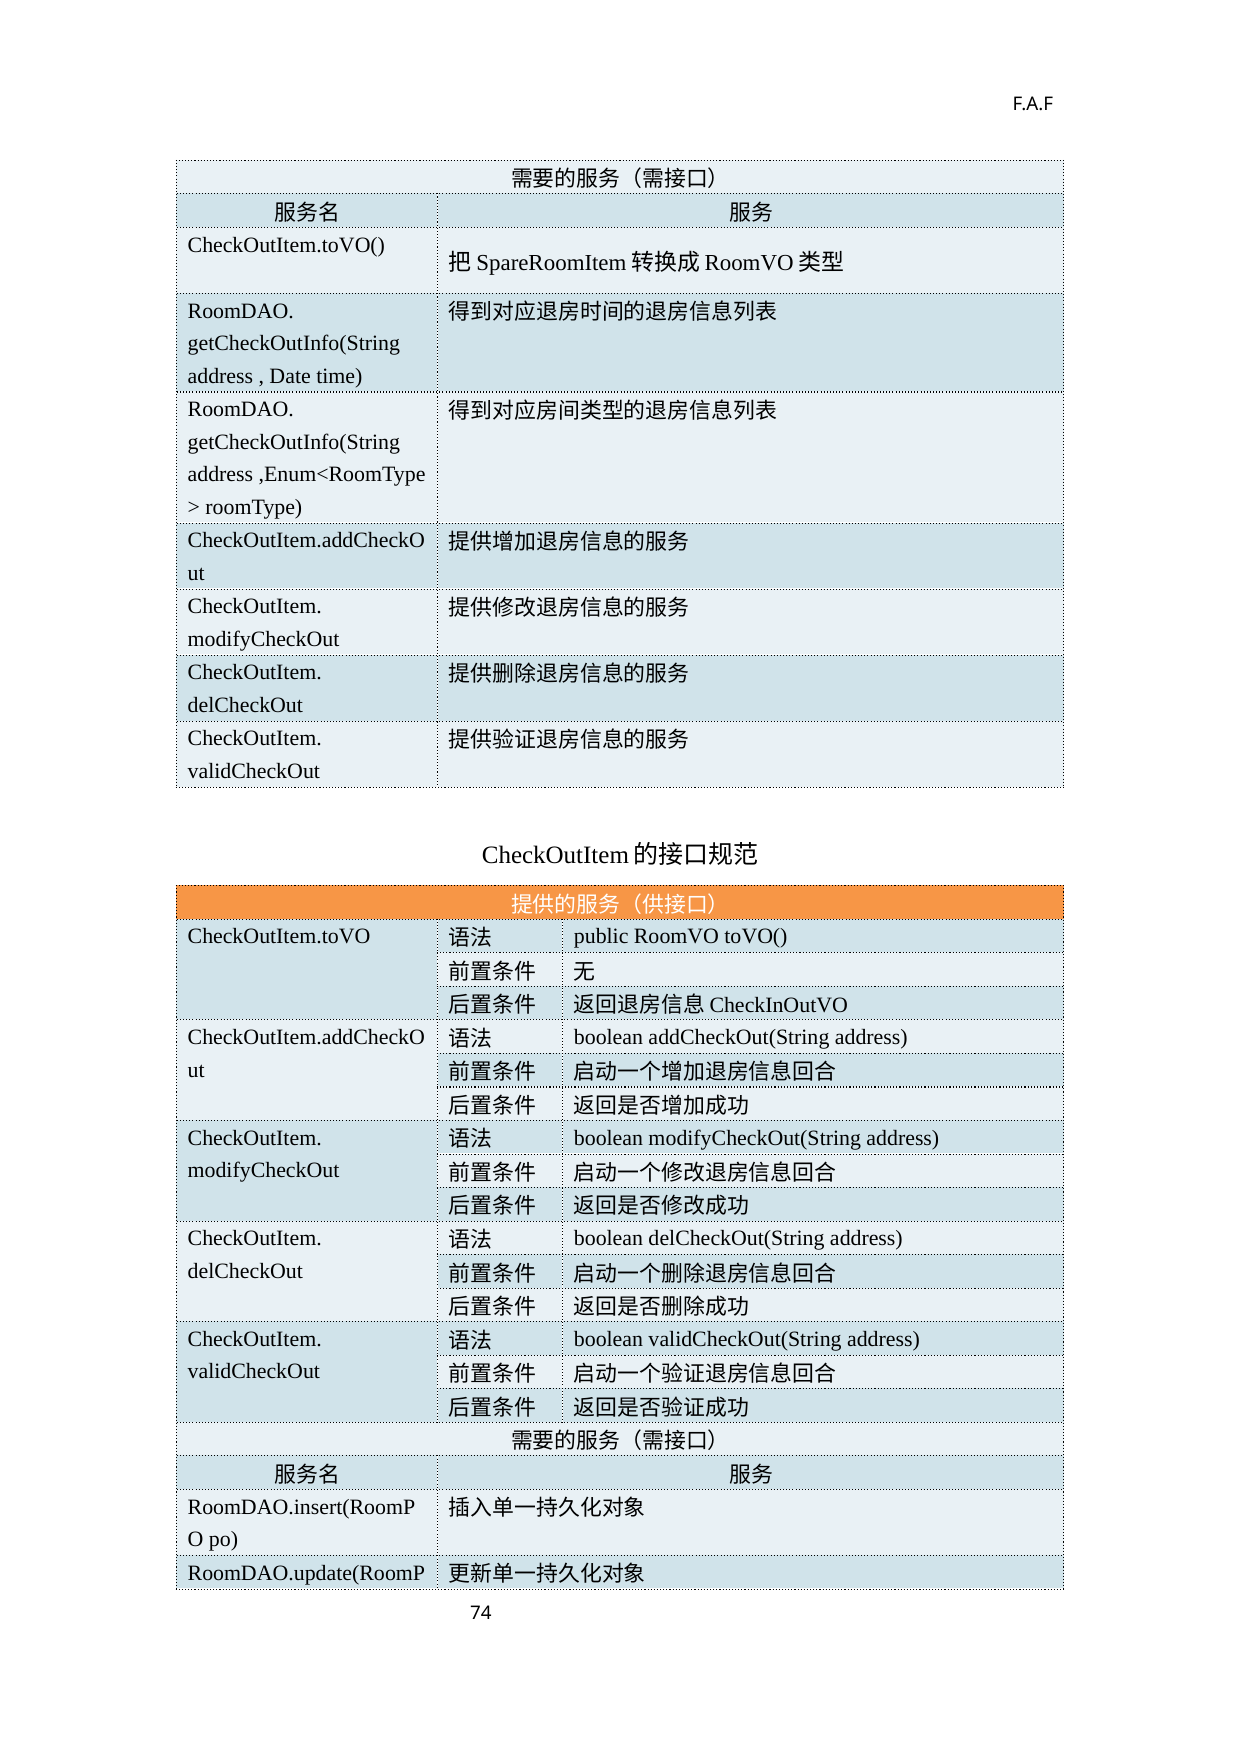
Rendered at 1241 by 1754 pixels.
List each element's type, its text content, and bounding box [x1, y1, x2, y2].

table_cell 插入单一持久化对象 [438, 1489, 1064, 1555]
table_cell 后置条件 [438, 1187, 562, 1221]
table_cell 启动一个修改退房信息回合 [563, 1154, 1064, 1187]
table_cell 提供增加退房信息的服务 [438, 523, 1064, 588]
table_cell RoomDAO. getCheckOutInfo(String address ,Enum<RoomType> roomType) [176, 391, 437, 522]
table_cell CheckOutItem. modifyCheckOut [176, 1120, 437, 1221]
table_cell 后置条件 [438, 986, 562, 1019]
table_cell 得到对应退房时间的退房信息列表 [438, 293, 1064, 391]
table_cell 启动一个验证退房信息回合 [563, 1355, 1064, 1388]
table_cell 无 [563, 952, 1064, 986]
table_cell 前置条件 [438, 1154, 562, 1187]
table_cell 更新单一持久化对象 [438, 1555, 1064, 1588]
table_cell 前置条件 [438, 1254, 562, 1288]
table_cell 后置条件 [438, 1288, 562, 1321]
table_cell boolean modifyCheckOut(String address) [563, 1120, 1064, 1153]
table_cell 语法 [438, 1120, 562, 1153]
table_cell 语法 [438, 1321, 562, 1355]
table_cell 返回是否验证成功 [563, 1388, 1064, 1422]
table_cell 启动一个增加退房信息回合 [563, 1053, 1064, 1086]
table_cell 提供删除退房信息的服务 [438, 655, 1064, 721]
table_cell CheckOutItem. delCheckOut [176, 1221, 437, 1321]
table_header 提供的服务（供接口） [176, 885, 1064, 919]
table_cell CheckOutItem. delCheckOut [176, 655, 437, 721]
table_cell CheckOutItem. validCheckOut [176, 1321, 437, 1422]
table_cell 服务名 [176, 193, 437, 227]
table_cell 返回是否增加成功 [563, 1086, 1064, 1120]
table_cell CheckOutItem.toVO [176, 919, 437, 1019]
table_cell 语法 [438, 1019, 562, 1053]
table_cell 提供验证退房信息的服务 [438, 721, 1064, 787]
table_cell 返回退房信息CheckInOutVO [563, 986, 1064, 1019]
table_cell boolean addCheckOut(String address) [563, 1019, 1064, 1053]
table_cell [176, 1555, 437, 1588]
table_cell 返回是否修改成功 [563, 1187, 1064, 1221]
table_cell 前置条件 [438, 952, 562, 986]
table_cell 返回是否删除成功 [563, 1288, 1064, 1321]
table_cell CheckOutItem.addCheckOut [176, 1019, 437, 1120]
table_cell 提供修改退房信息的服务 [438, 589, 1064, 654]
table_cell 后置条件 [438, 1086, 562, 1120]
table_cell 语法 [438, 1221, 562, 1254]
table_cell boolean delCheckOut(String address) [563, 1221, 1064, 1254]
table_cell 得到对应房间类型的退房信息列表 [438, 391, 1064, 522]
table_cell 前置条件 [438, 1355, 562, 1388]
table_cell 前置条件 [438, 1053, 562, 1086]
table_cell 需要的服务（需接口） [176, 1422, 1064, 1455]
table_cell boolean validCheckOut(String address) [563, 1321, 1064, 1355]
table_cell public RoomVO toVO() [563, 919, 1064, 952]
table_cell CheckOutItem.toVO() [176, 227, 437, 293]
table_cell CheckOutItem.addCheckOut [176, 523, 437, 588]
text CheckOutItem的接口规范 [187, 820, 1053, 885]
table_cell 需要的服务（需接口） [176, 160, 1064, 193]
table_cell RoomDAO. getCheckOutInfo(String address , Date time) [176, 293, 437, 391]
table_cell 服务 [438, 193, 1064, 227]
table_cell CheckOutItem. modifyCheckOut [176, 589, 437, 654]
table_cell 服务名 [176, 1455, 437, 1489]
table_cell 服务 [438, 1455, 1064, 1489]
table_cell 语法 [438, 919, 562, 952]
table_cell 把SpareRoomItem转换成RoomVO类型 [438, 227, 1064, 293]
table_cell RoomDAO.insert(RoomPO po) [176, 1489, 437, 1555]
table_cell 启动一个删除退房信息回合 [563, 1254, 1064, 1288]
table_cell CheckOutItem. validCheckOut [176, 721, 437, 787]
table_cell 后置条件 [438, 1388, 562, 1422]
